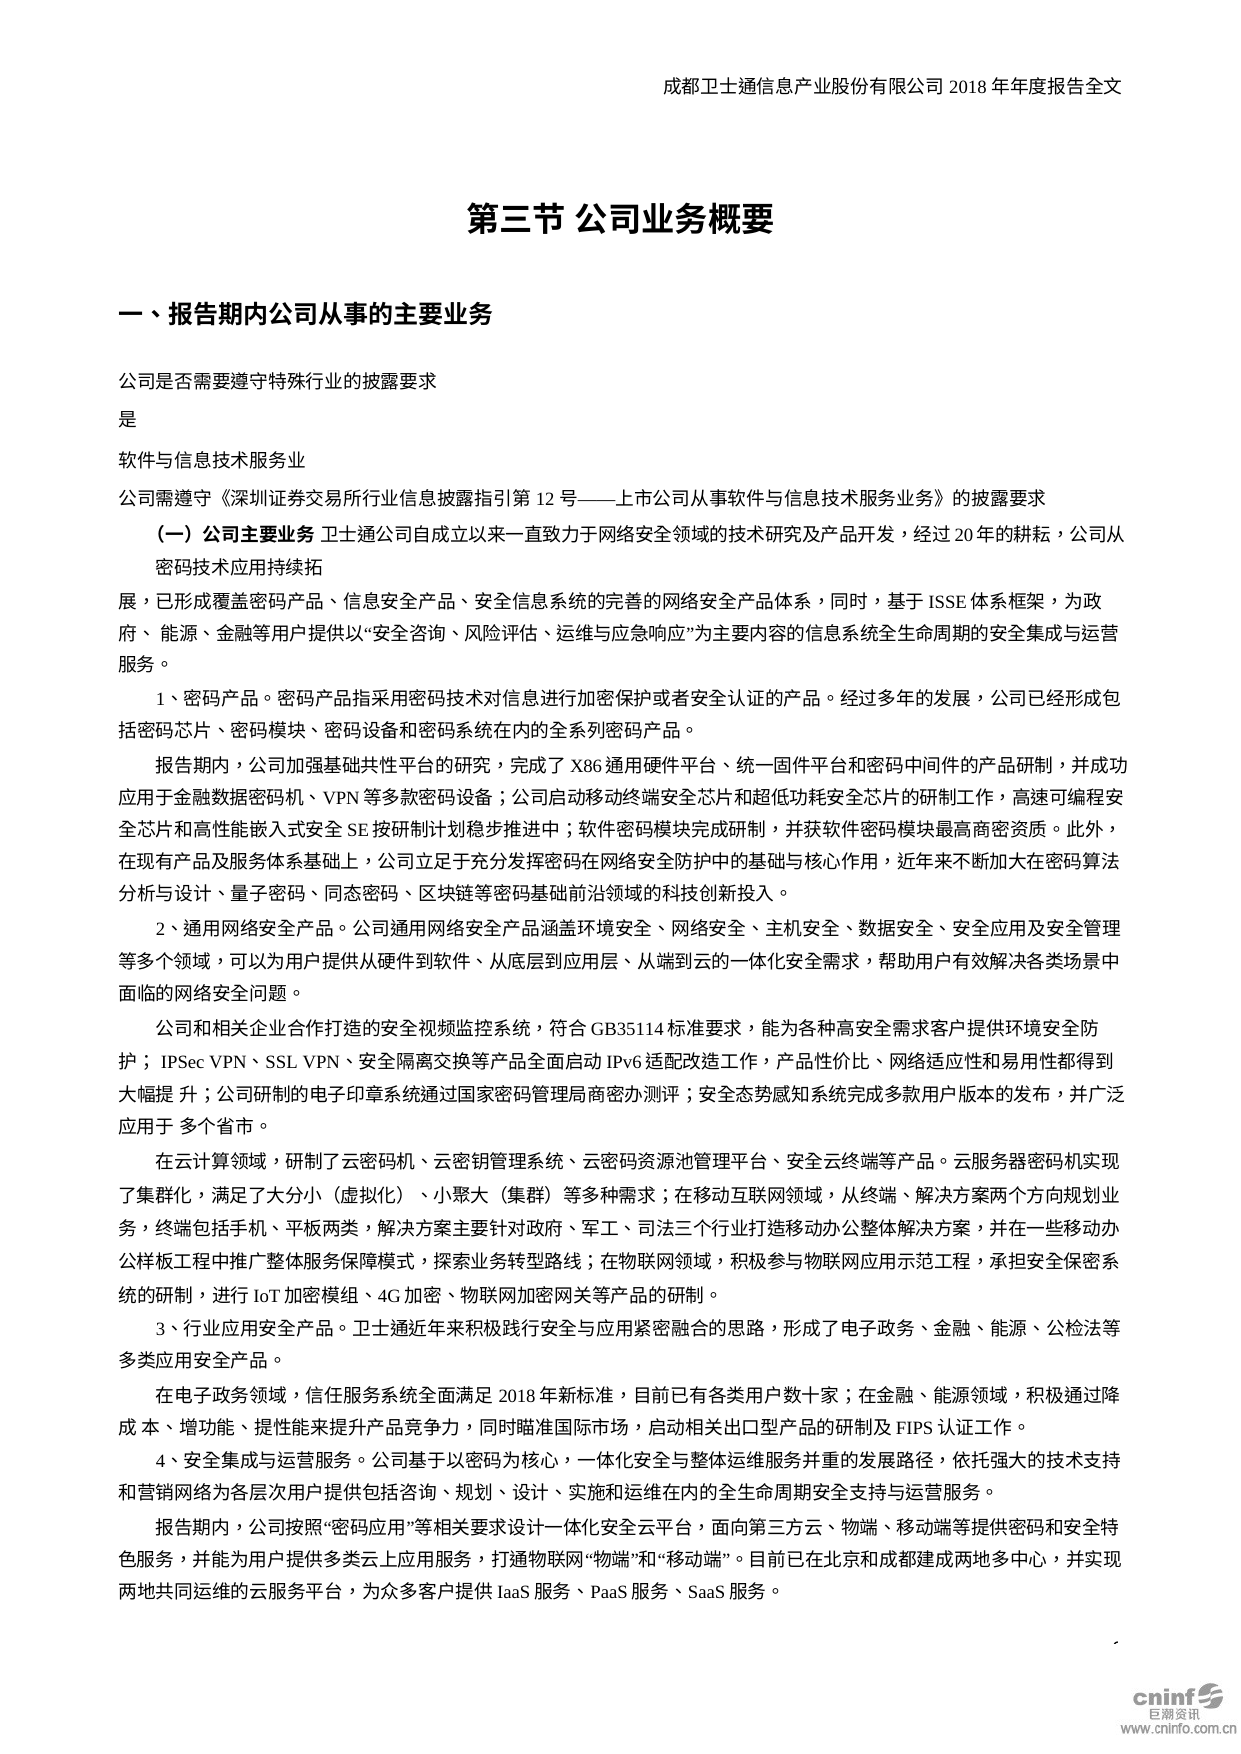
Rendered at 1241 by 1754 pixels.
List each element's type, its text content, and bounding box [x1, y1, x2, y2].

subtitle 第三节 公司业务概要 [336, 196, 905, 242]
text 在云计算领域，研制了云密码机、云密钥管理系统、云密码资源池管理平台、安全云终端等产品。云服务器密码机实现 了集群化，满足了大分小（虚拟化）、小聚大（集群）等多种需求；在移动互联网领域，从终端、解决方案两个方向规划业 务，终端包括手机、平板两类，解决方案主要针对政府、军工、司法三个行业打造移动办公整体解决方案，并在一些移动办 公样板工程中推广整体服务保障模式，探索业务转型路线；在物联网领域，积极参与物联网应用示范工程，承担安全保密系 统的研制，进行IoT加密模组、4G加密、物联网加密网关等产品的研制。 [118, 1149, 1122, 1308]
text 展，已形成覆盖密码产品、信息安全产品、安全信息系统的完善的网络安全产品体系，同时，基于ISSE体系框架，为政府、 能源、金融等用户提供以“安全咨询、风险评估、运维与应急响应”为主要内容的信息系统全生命周期的安全集成与运营服务。 [118, 588, 1134, 677]
text 在电子政务领域，信任服务系统全面满足2018年新标准，目前已有各类用户数十家；在金融、能源领域，积极通过降成 本、增功能、提性能来提升产品竞争力，同时瞄准国际市场，启动相关出口型产品的研制及FIPS认证工作。 [118, 1382, 1122, 1440]
text （一）公司主要业务 卫士通公司自成立以来一直致力于网络安全领域的技术研究及产品开发，经过20年的耕耘，公司从密码技术应用持续拓 [146, 521, 1134, 580]
subtitle 一、报告期内公司从事的主要业务 [118, 297, 1134, 331]
text 公司和相关企业合作打造的安全视频监控系统，符合GB35114标准要求，能为各种高安全需求客户提供环境安全防护； IPSec VPN、SSL VPN、安全隔离交换等产品全面启动IPv6适配改造工作，产品性价比、网络适应性和易用性都得到大幅提 升；公司研制的电子印章系统通过国家密码管理局商密办测评；安全态势感知系统完成多款用户版本的发布，并广泛应用于 多个省市。 [118, 1016, 1131, 1139]
text 公司是否需要遵守特殊行业的披露要求 是 [118, 368, 439, 432]
text 软件与信息技术服务业 [118, 448, 1134, 473]
text 4、安全集成与运营服务。公司基于以密码为核心，一体化安全与整体运维服务并重的发展路径，依托强大的技术支持 和营销网络为各层次用户提供包括咨询、规划、设计、实施和运维在内的全生命周期安全支持与运营服务。 [118, 1447, 1121, 1505]
picture [1115, 1680, 1240, 1737]
text 2、通用网络安全产品。公司通用网络安全产品涵盖环境安全、网络安全、主机安全、数据安全、安全应用及安全管理 等多个领域，可以为用户提供从硬件到软件、从底层到应用层、从端到云的一体化安全需求，帮助用户有效解决各类场景中 面临的网络安全问题。 [118, 915, 1122, 1006]
text 报告期内，公司加强基础共性平台的研究，完成了X86通用硬件平台、统一固件平台和密码中间件的产品研制，并成功 应用于金融数据密码机、VPN等多款密码设备；公司启动移动终端安全芯片和超低功耗安全芯片的研制工作，高速可编程安 全芯片和高性能嵌入式安全SE按研制计划稳步推进中；软件密码模块完成研制，并获软件密码模块最高商密资质。此外， 在现有产品及服务体系基础上，公司立足于充分发挥密码在网络安全防护中的基础与核心作用，近年来不断加大在密码算法 分析与设计、量子密码、同态密码、区块链等密码基础前沿领域的科技创新投入。 [118, 752, 1134, 906]
text 1、密码产品。密码产品指采用密码技术对信息进行加密保护或者安全认证的产品。经过多年的发展，公司已经形成包 括密码芯片、密码模块、密码设备和密码系统在内的全系列密码产品。 [118, 685, 1121, 742]
text 公司需遵守《深圳证券交易所行业信息披露指引第 12 号——上市公司从事软件与信息技术服务业务》的披露要求 [118, 485, 1134, 511]
text 3、行业应用安全产品。卫士通近年来积极践行安全与应用紧密融合的思路，形成了电子政务、金融、能源、公检法等 多类应用安全产品。 [118, 1315, 1121, 1373]
text 报告期内，公司按照“密码应用”等相关要求设计一体化安全云平台，面向第三方云、物端、移动端等提供密码和安全特 色服务，并能为用户提供多类云上应用服务，打通物联网“物端”和“移动端”。目前已在北京和成都建成两地多中心，并实现 两地共同运维的云服务平台，为众多客户提供IaaS服务、PaaS服务、SaaS服务。 [118, 1514, 1122, 1604]
